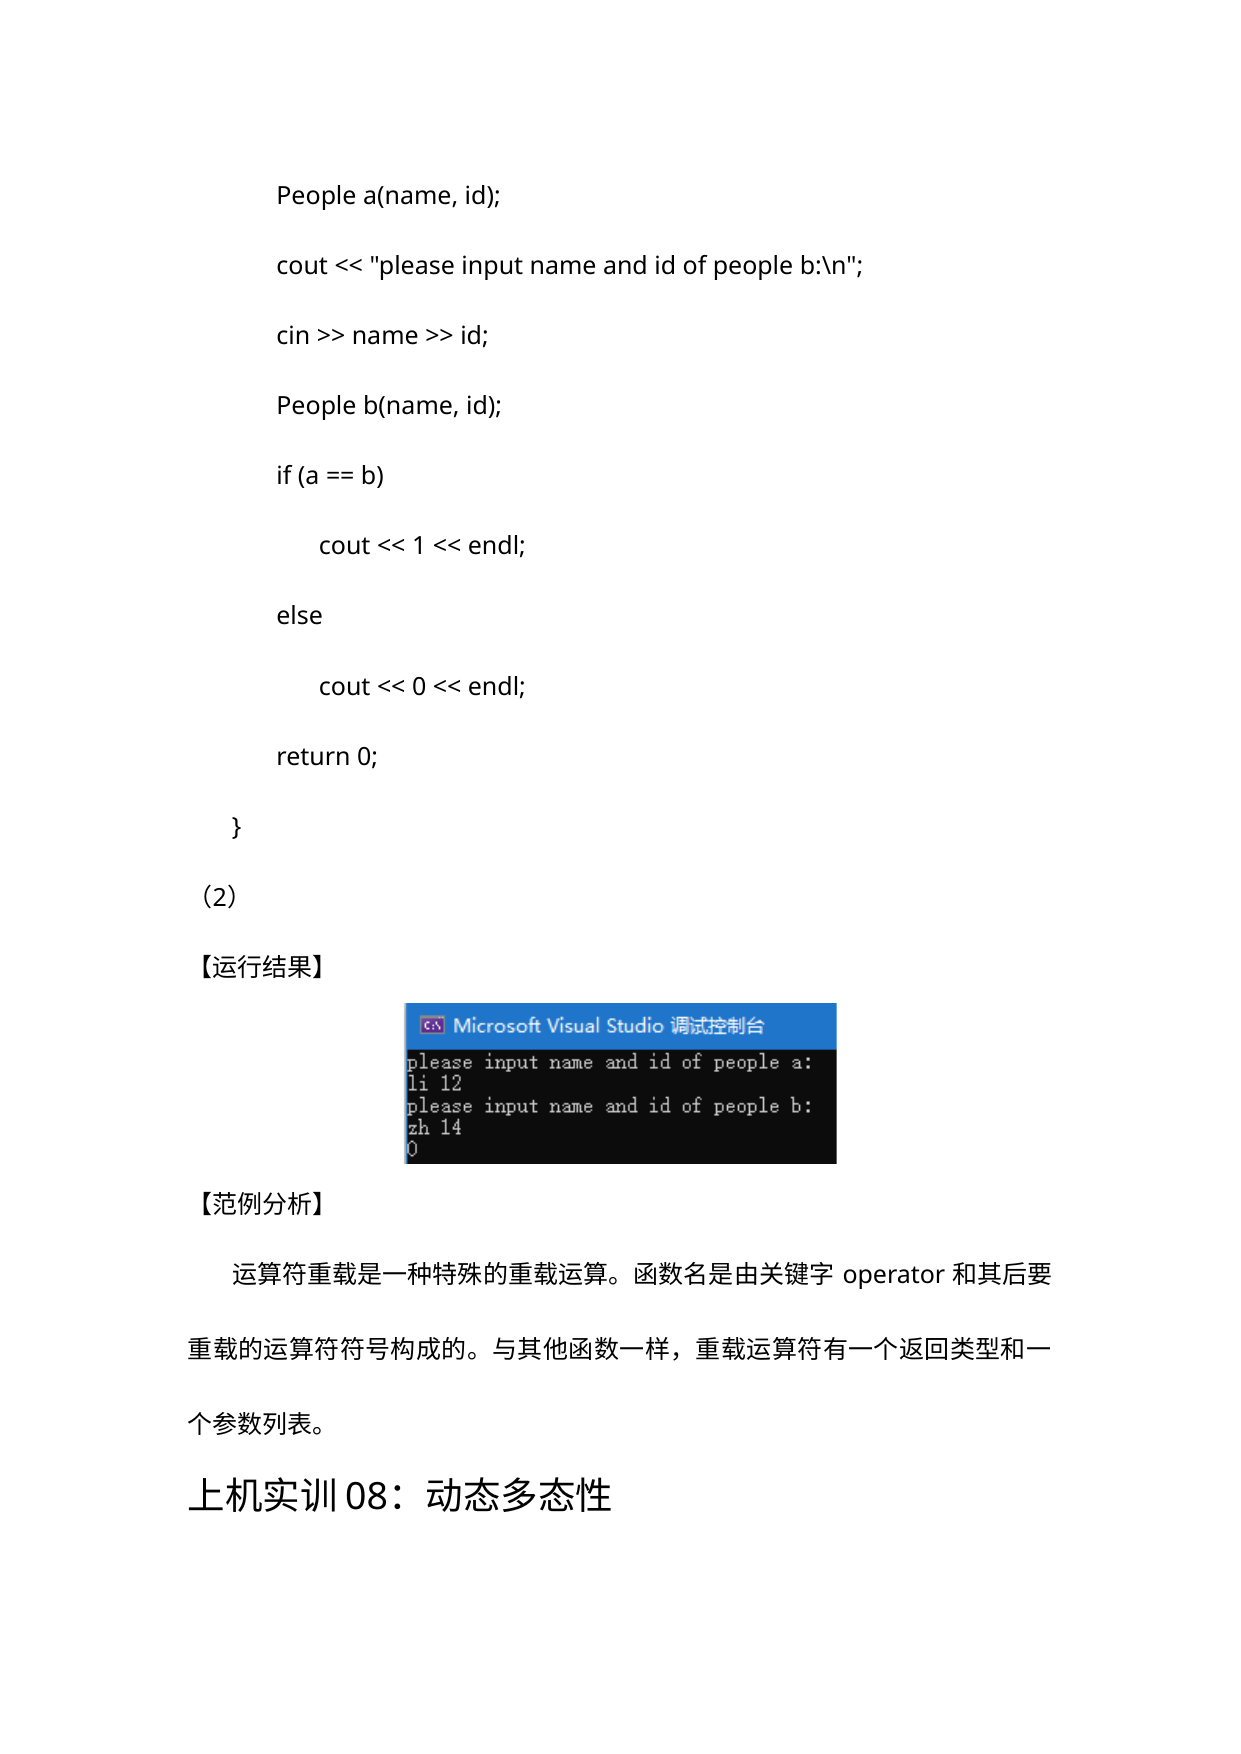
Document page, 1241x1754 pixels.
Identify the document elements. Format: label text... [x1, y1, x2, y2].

text cout << 1 << endl; [187, 512, 1053, 577]
text People b(name, id); [187, 372, 1053, 437]
text if (a == b) [187, 442, 1053, 507]
text 【运行结果】 [187, 933, 1053, 998]
text else [187, 583, 1053, 648]
text } [232, 793, 1053, 858]
text （2） [187, 863, 1053, 928]
text 【范例分析】 [187, 1170, 1053, 1235]
text 上机实训08：动态多态性 [187, 1460, 1053, 1525]
text cin >> name >> id; [187, 302, 1053, 367]
text People a(name, id); [187, 162, 1053, 227]
picture [403, 1003, 837, 1164]
text return 0; [187, 723, 1053, 788]
text cout << 0 << endl; [187, 653, 1053, 718]
text cout << "please input name and id of people b:\n"; [187, 232, 1053, 297]
text 运算符重载是一种特殊的重载运算。函数名是由关键字 operator 和其后要重载的运算符符号构成的。与其他函数一样，重载运算符有一个返回类型和一个参数列表。 [187, 1241, 1053, 1455]
